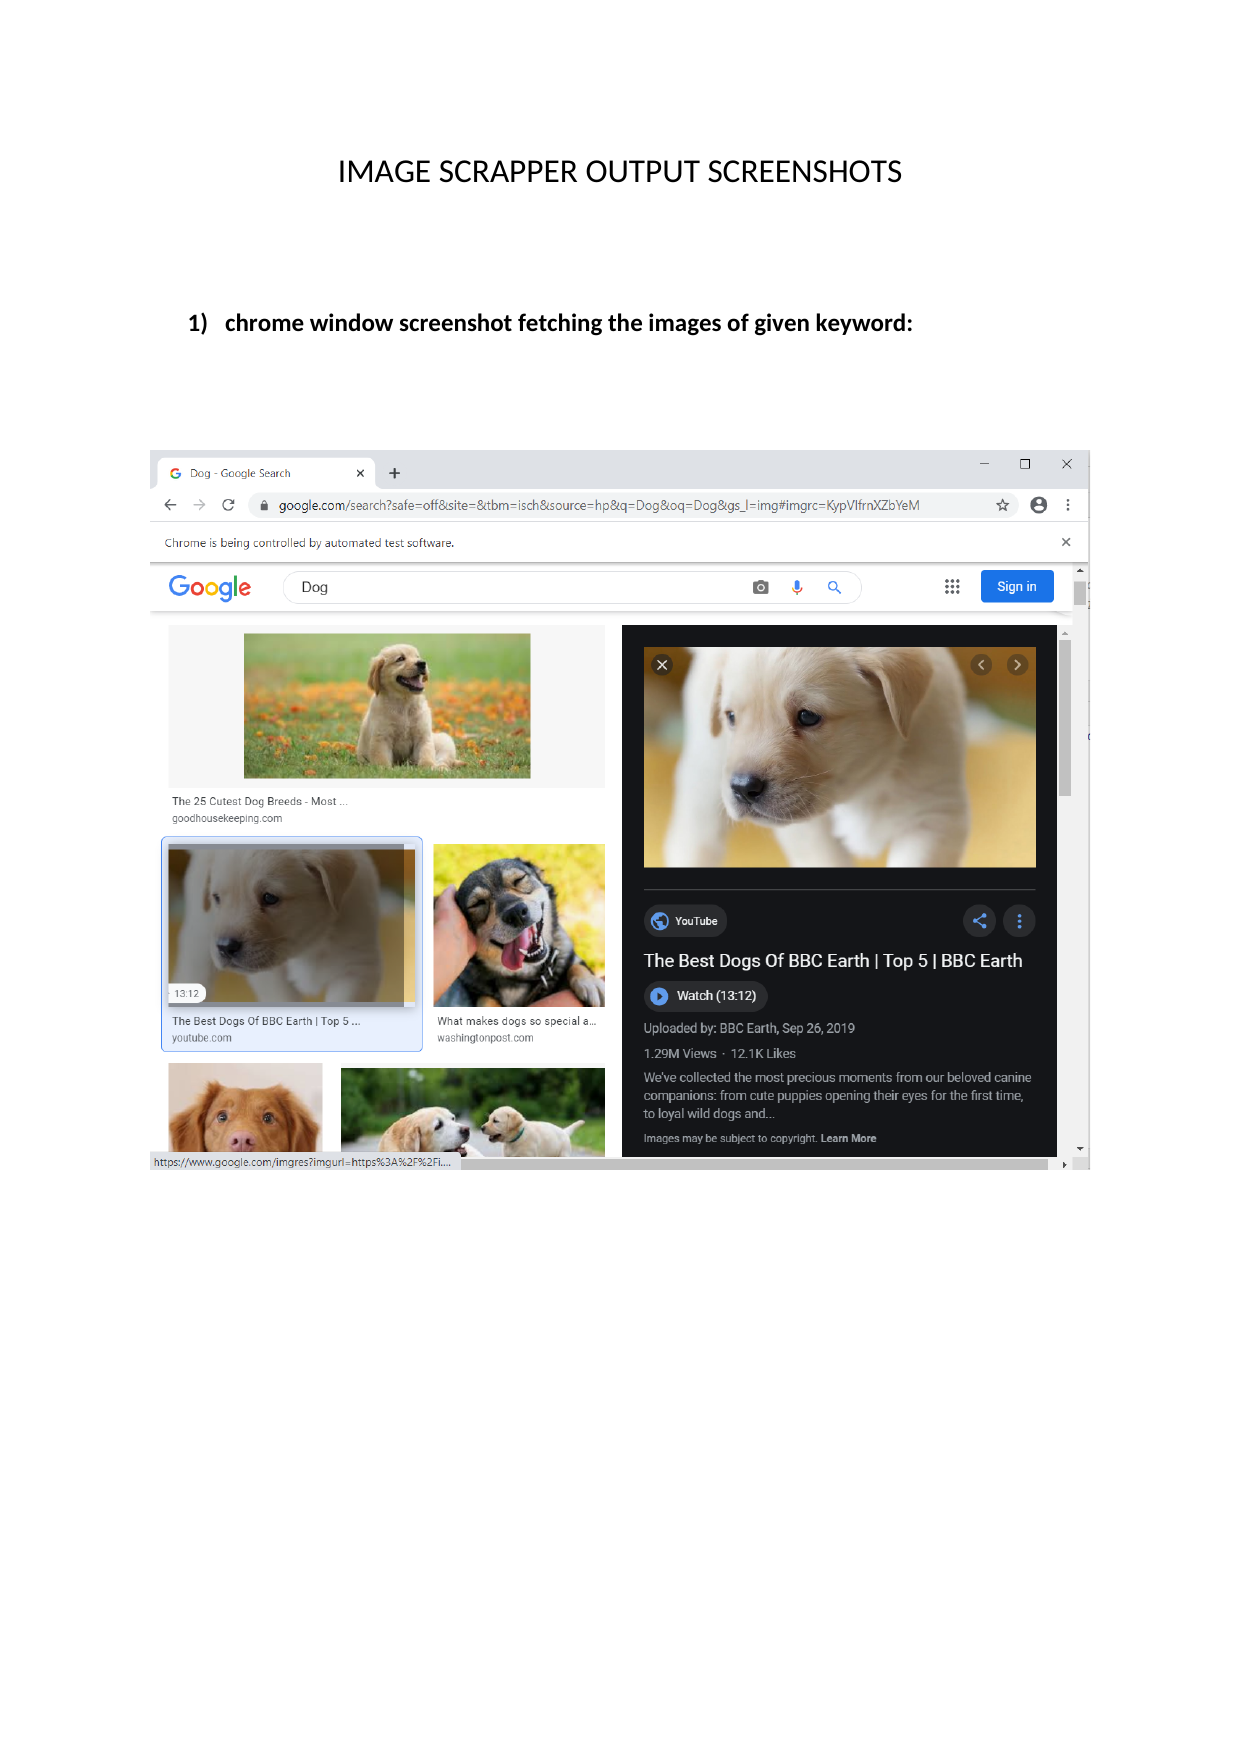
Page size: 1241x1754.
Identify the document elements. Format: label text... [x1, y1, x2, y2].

text IMAGE SCRAPPER OUTPUT SCREENSHOTS [150, 150, 1090, 191]
picture [150, 450, 1091, 1170]
list chrome window screenshot fetching the images of given keyword: [187, 307, 1090, 338]
